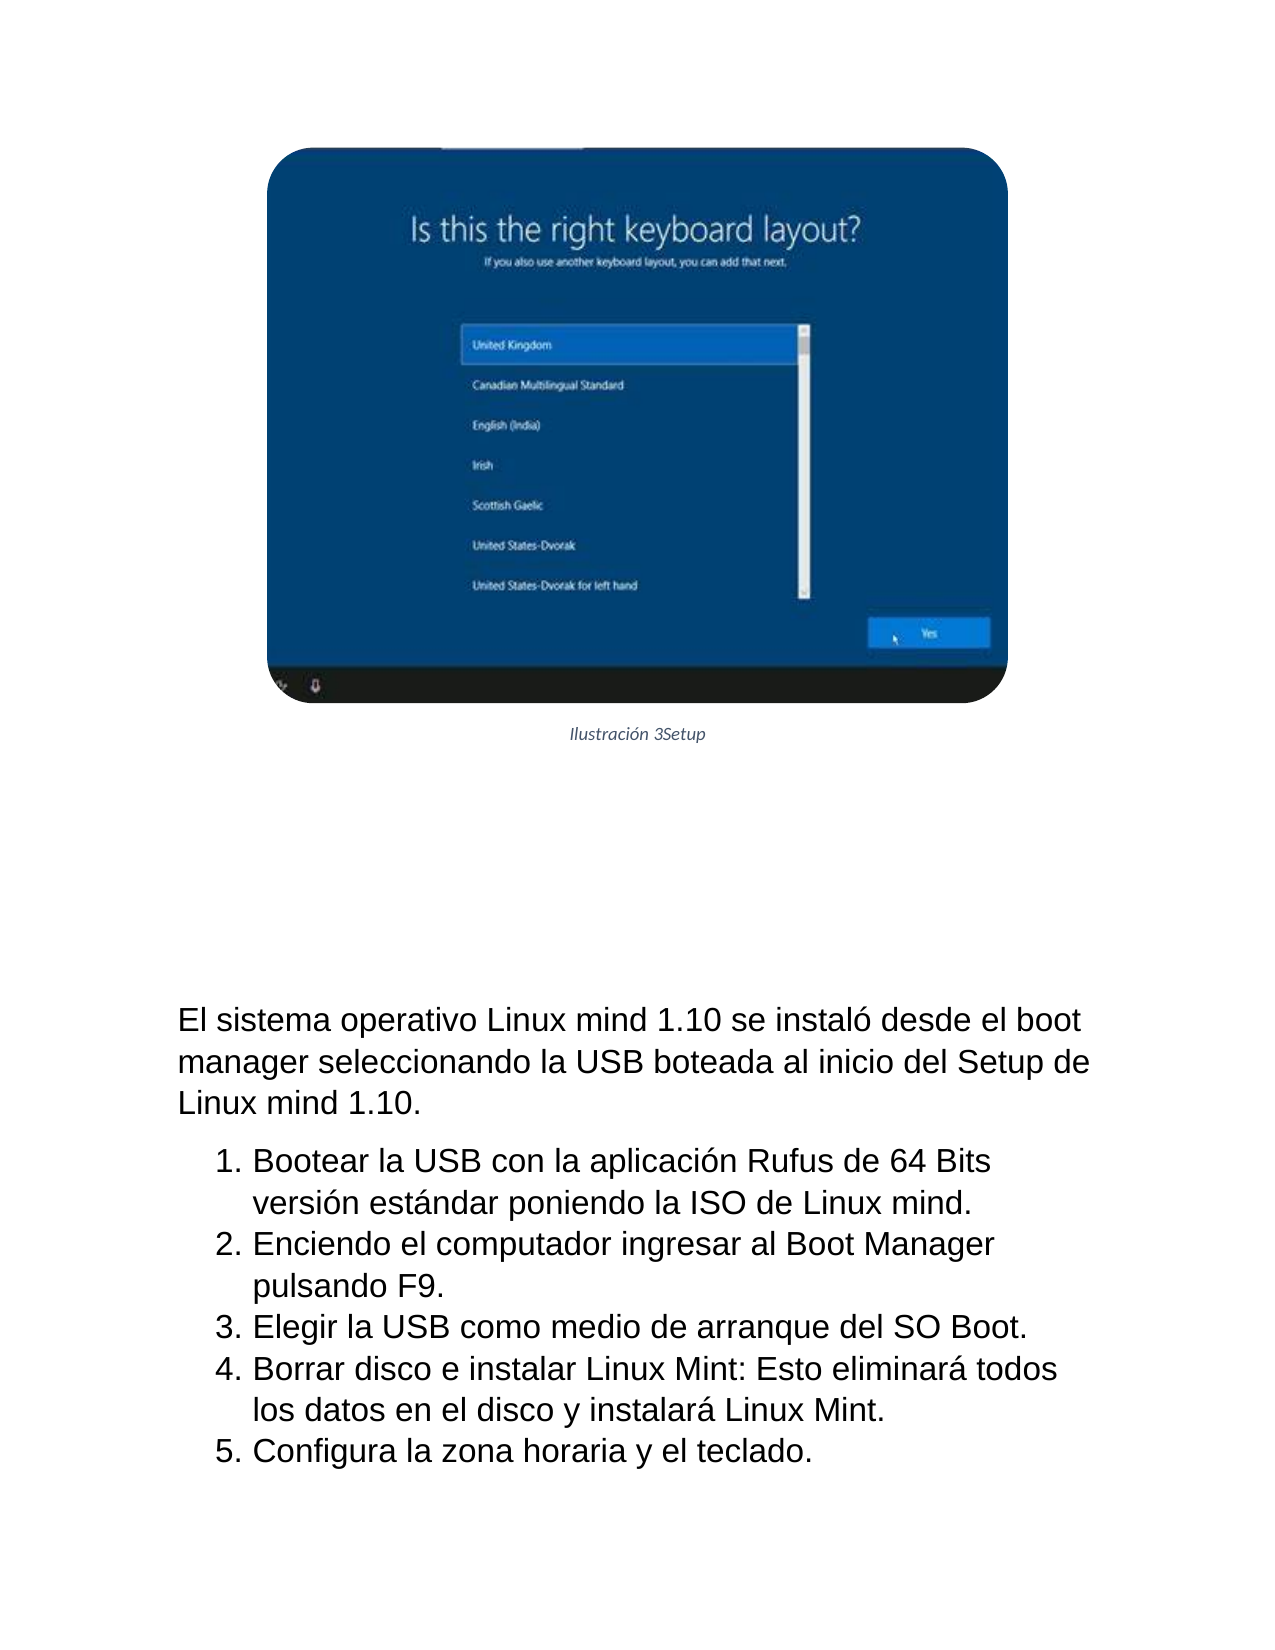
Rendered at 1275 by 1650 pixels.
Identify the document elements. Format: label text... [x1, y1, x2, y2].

text El sistema operativo Linux mind 1.10 se instaló desde el boot manager seleccionando la USB boteada al inicio del Setup de Linux mind 1.10. [177, 1000, 1098, 1122]
text Ilustración 3Setup [177, 722, 1098, 745]
list Elegir la USB como medio de arranque del SO Boot. [215, 1307, 1098, 1346]
picture [267, 147, 1008, 704]
list Configura la zona horaria y el teclado. [215, 1432, 1098, 1470]
list Bootear la USB con la aplicación Rufus de 64 Bits versión estándar poniendo la ISO de Linux mind. [215, 1141, 1098, 1221]
list Enciendo el computador ingresar al Boot Manager pulsando F9. [215, 1224, 1098, 1304]
list Borrar disco e instalar Linux Mint: Esto eliminará todos los datos en el disco y instalará Linux Mint. [215, 1349, 1098, 1428]
